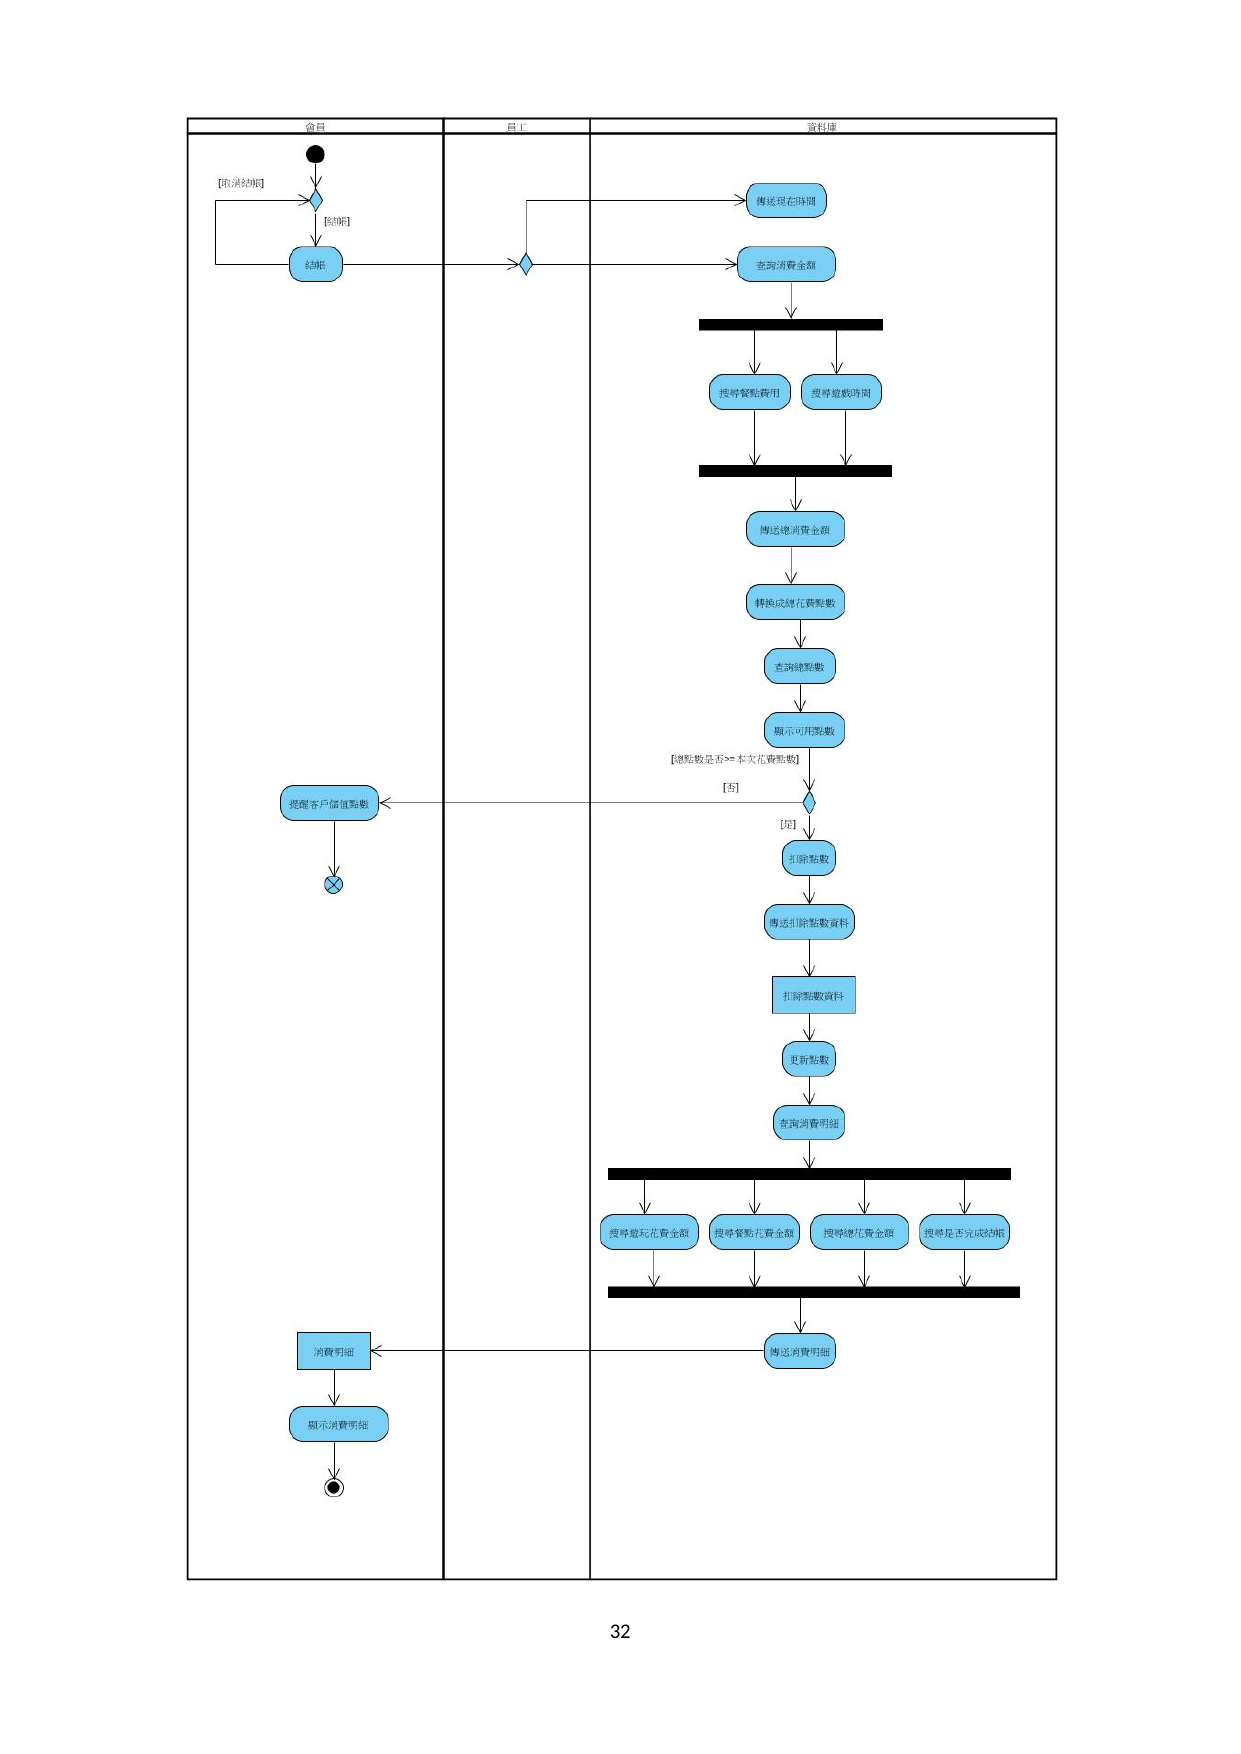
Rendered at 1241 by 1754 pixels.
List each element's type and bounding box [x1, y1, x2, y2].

picture [182, 110, 1062, 1584]
